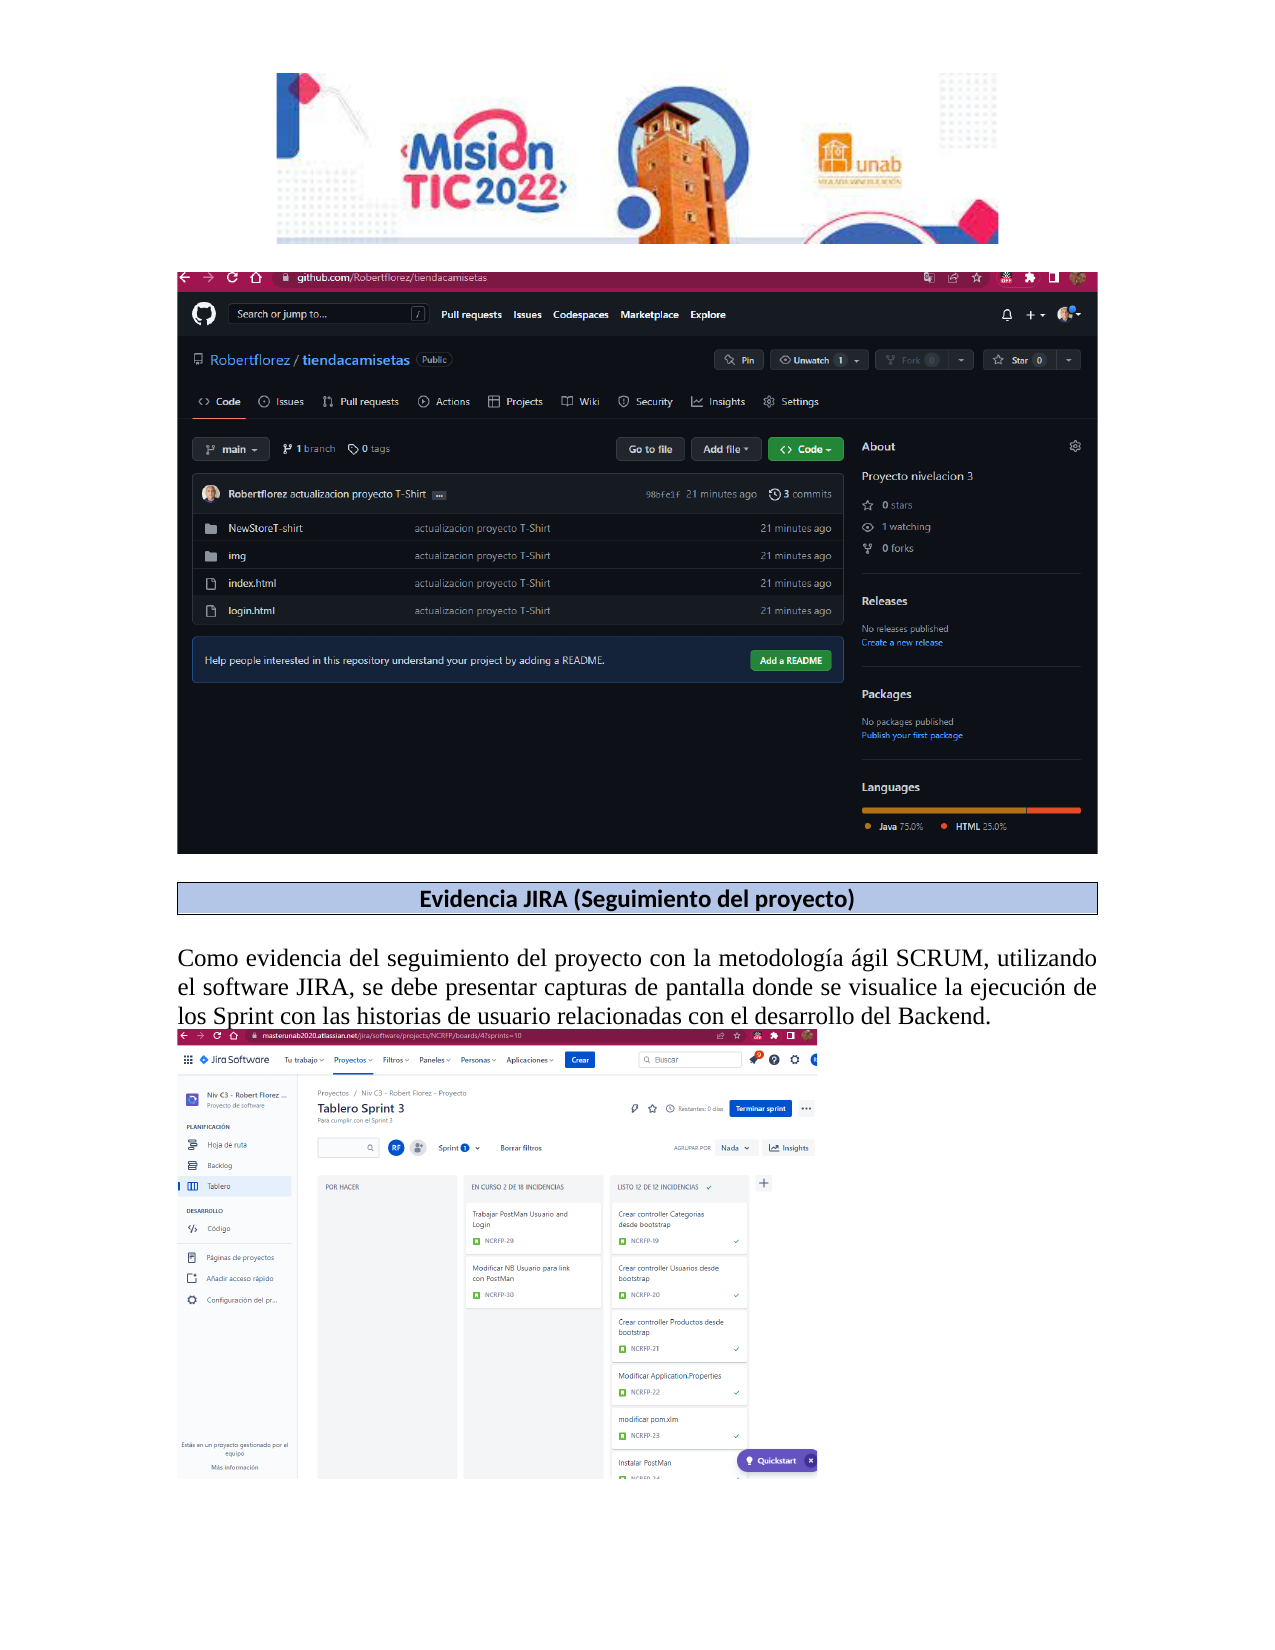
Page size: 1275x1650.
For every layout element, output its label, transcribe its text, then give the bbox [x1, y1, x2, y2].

picture [177, 1029, 818, 1479]
text Como evidencia del seguimiento del proyecto con la metodología ágil SCRUM, utilizando el software JIRA, se debe presentar capturas de pantalla donde se visualice la ejecución de los Sprint con las historias de usuario relacionadas con el desarrollo del Backend. [177, 943, 1098, 1029]
picture [276, 73, 999, 244]
picture [177, 272, 1098, 854]
table_header Evidencia JIRA (Seguimiento del proyecto) [178, 883, 1097, 913]
